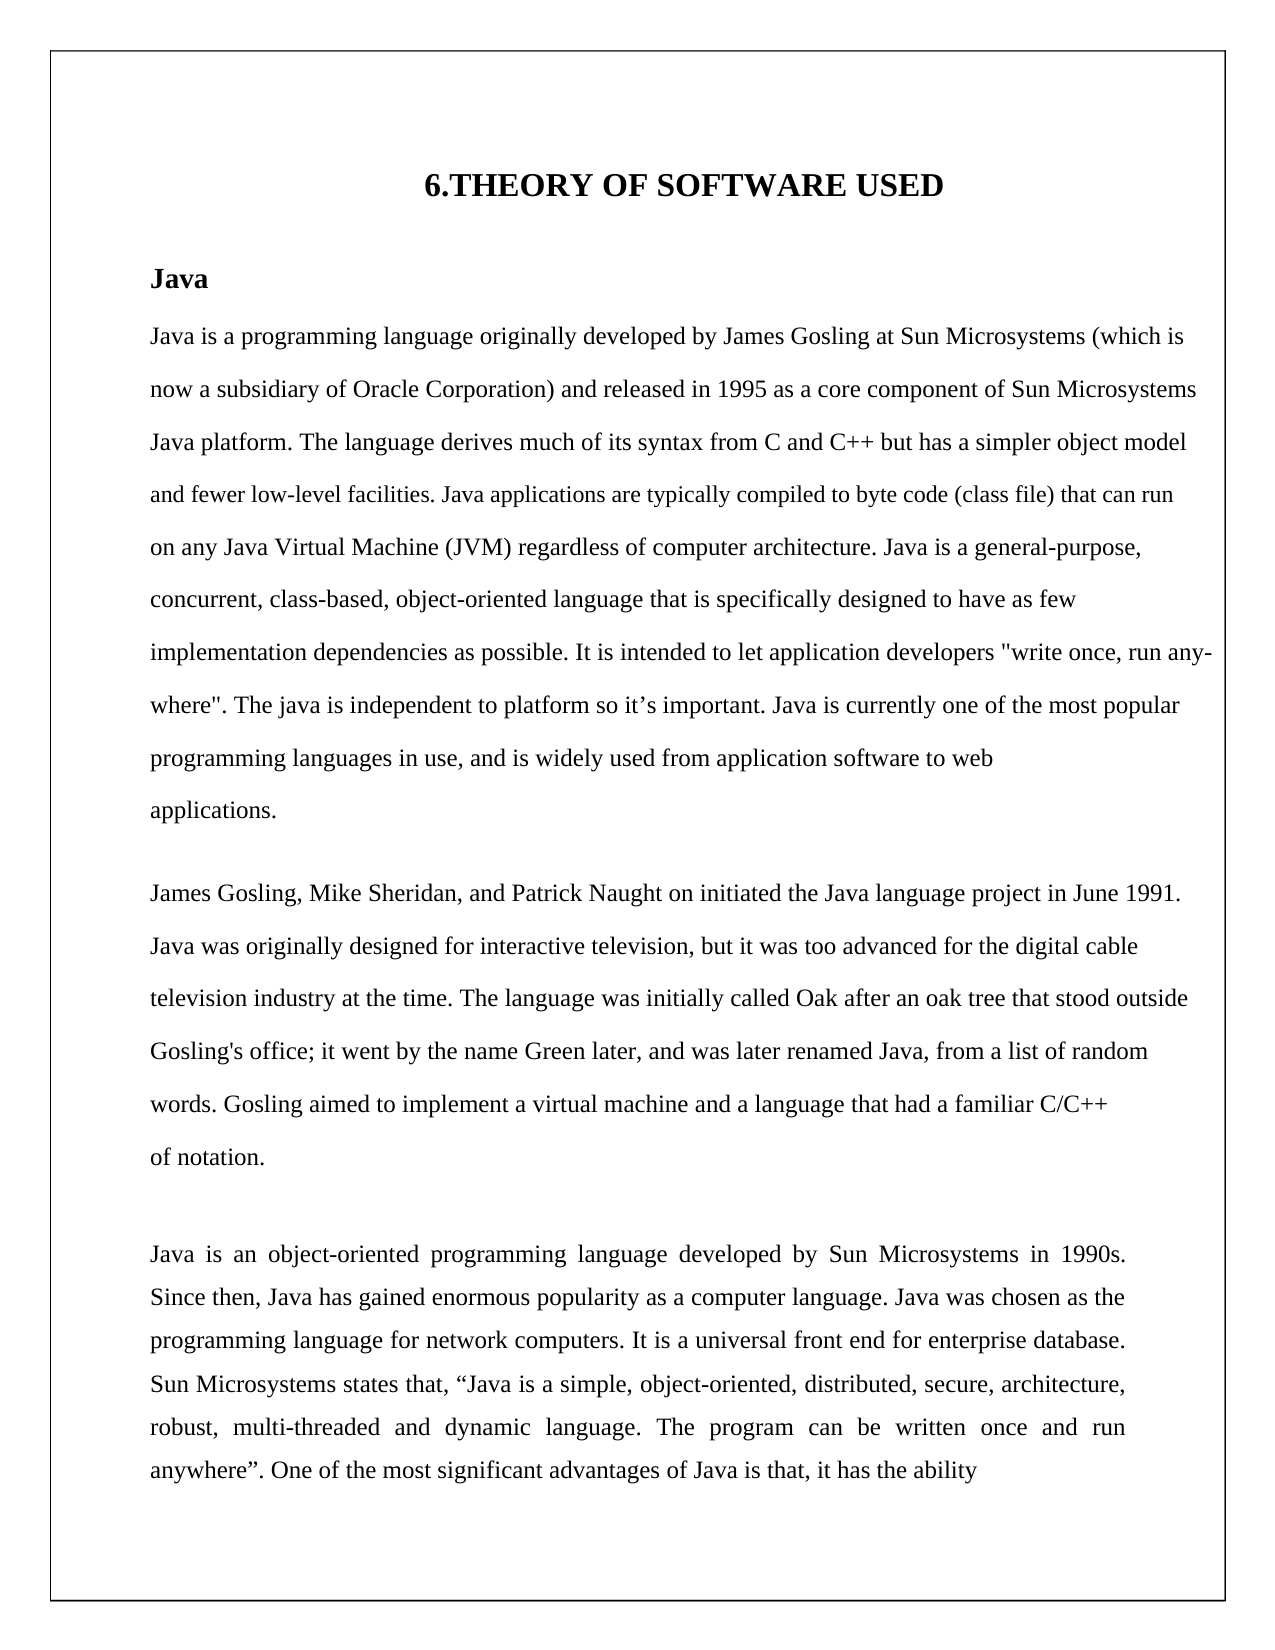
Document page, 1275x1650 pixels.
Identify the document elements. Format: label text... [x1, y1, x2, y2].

text of notation. [150, 1142, 1219, 1171]
text on any Java Virtual Machine (JVM) regardless of computer architecture. Java is a general-purpose, [150, 532, 1219, 560]
text now a subsidiary of Oracle Corporation) and released in 1995 as a core component of Sun Microsystems [150, 374, 1219, 403]
text and fewer low-level facilities. Java applications are typically compiled to byte code (class file) that can run [150, 480, 1219, 507]
text concurrent, class-based, object-oriented language that is specifically designed to have as few [150, 584, 1219, 613]
text Gosling's office; it went by the name Green later, and was later renamed Java, from a list of random [150, 1036, 1219, 1065]
text James Gosling, Mike Sheridan, and Patrick Naught on initiated the Java language project in June 1991. [150, 878, 1219, 907]
text Java platform. The language derives much of its syntax from C and C++ but has a simpler object model [150, 427, 1219, 456]
picture [47, 47, 1228, 1603]
text Java is an object-oriented programming language developed by Sun Microsystems in 1990s. Since then, Java has gained enormous popularity as a computer language. Java was chosen as the programming language for network computers. It is a universal front end for enterprise database. Sun Microsystems states that, “Java is a simple, object-oriented, distributed, secure, architecture, robust, multi-threaded and dynamic language. The program can be written once and run anywhere”. One of the most significant advantages of Java is that, it has the ability [150, 1239, 1127, 1484]
text Java [150, 261, 1219, 295]
text where". The java is independent to platform so it’s important. Java is currently one of the most popular [150, 690, 1219, 719]
text television industry at the time. The language was initially called Oak after an oak tree that stood outside [150, 983, 1219, 1012]
text implementation dependencies as possible. It is intended to let application developers "write once, run any- [150, 637, 1219, 666]
text applications. [150, 796, 1219, 824]
text Java was originally designed for interactive television, but it was too advanced for the digital cable [150, 931, 1219, 959]
text Java is a programming language originally developed by James Gosling at Sun Microsystems (which is [150, 321, 1219, 350]
text 6.THEORY OF SOFTWARE USED [150, 165, 1219, 204]
text programming languages in use, and is widely used from application software to web [150, 743, 1219, 772]
text words. Gosling aimed to implement a virtual machine and a language that had a familiar C/C++ [150, 1089, 1219, 1118]
